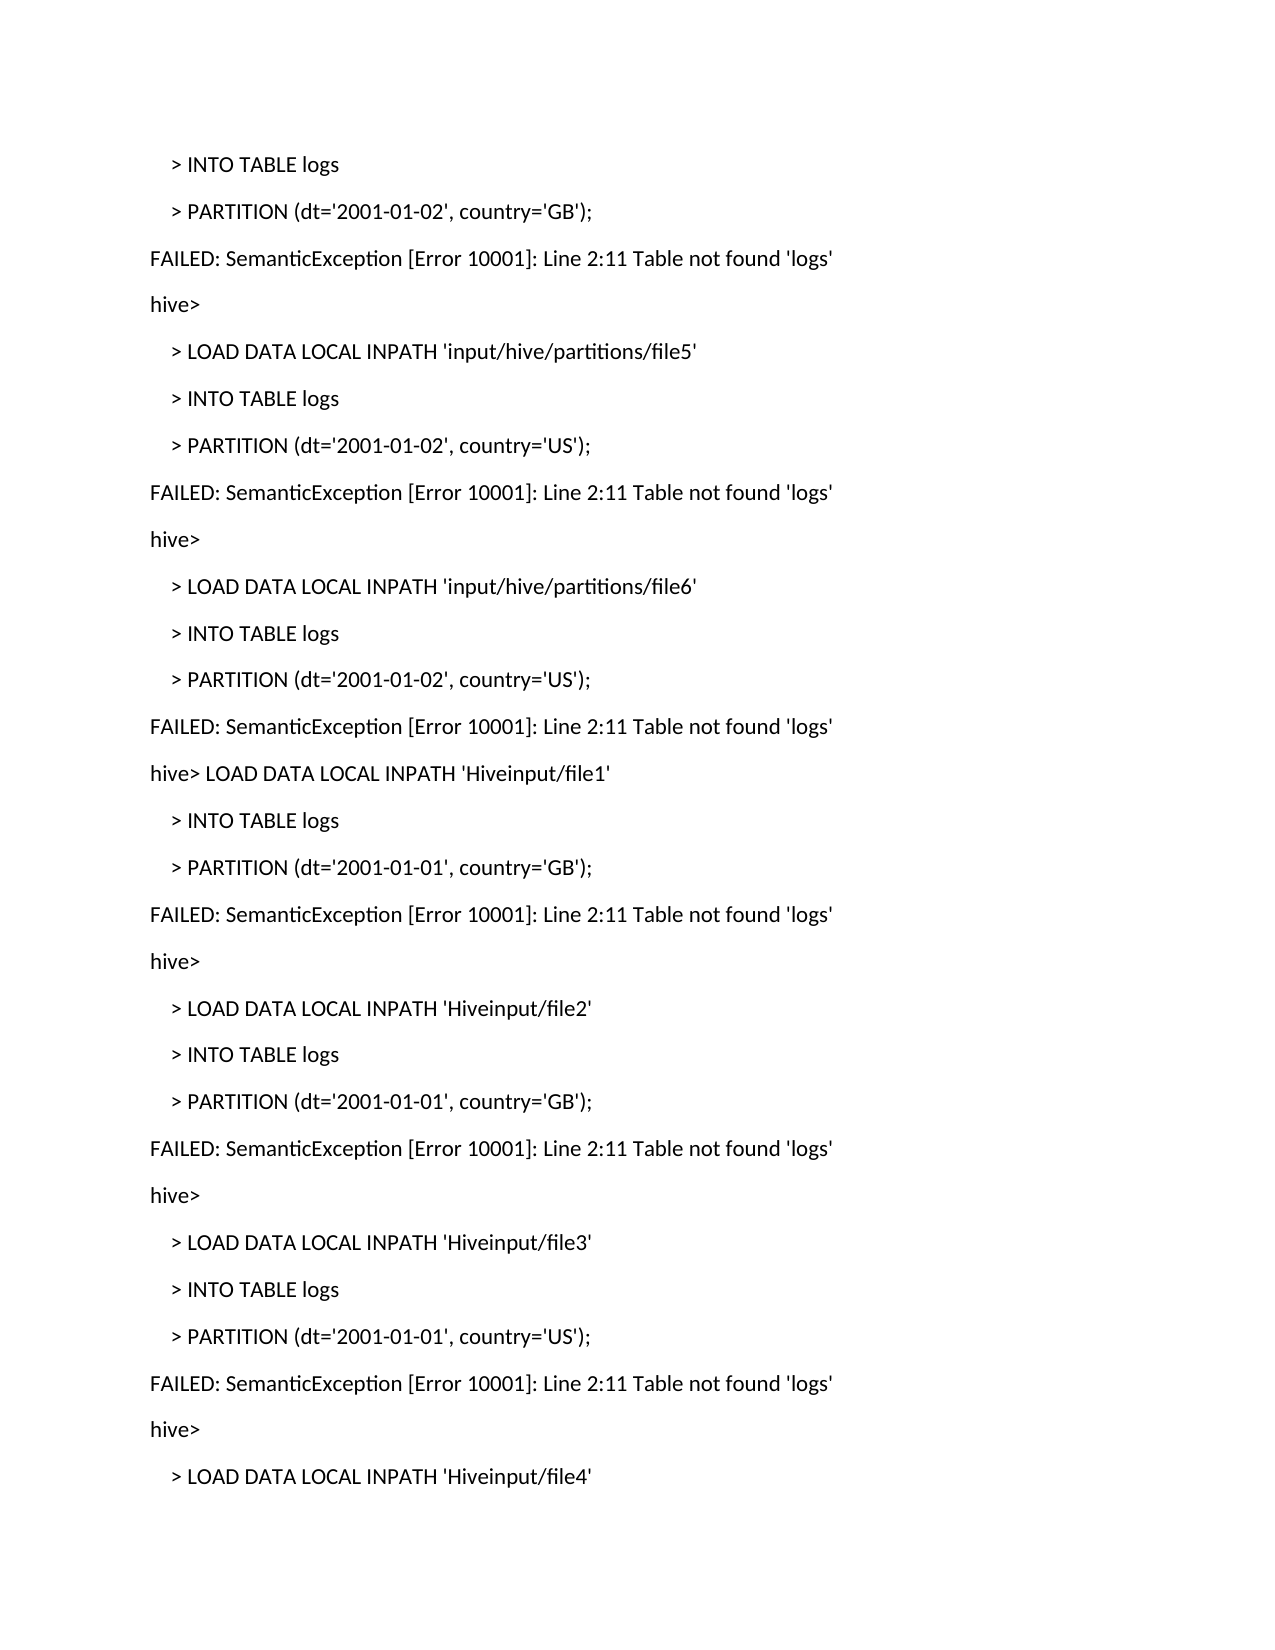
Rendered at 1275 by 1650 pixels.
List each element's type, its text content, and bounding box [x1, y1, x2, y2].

text hive> [150, 291, 1125, 319]
text hive> [150, 525, 1125, 553]
text FAILED: SemanticException [Error 10001]: Line 2:11 Table not found 'logs' [150, 900, 1125, 928]
text > INTO TABLE logs [150, 384, 1125, 412]
text hive> [150, 1416, 1125, 1444]
text > INTO TABLE logs [150, 150, 1125, 178]
text > INTO TABLE logs [150, 1041, 1125, 1069]
text > LOAD DATA LOCAL INPATH 'input/hive/partitions/file6' [150, 572, 1125, 600]
text > PARTITION (dt='2001-01-01', country='GB'); [150, 853, 1125, 881]
text FAILED: SemanticException [Error 10001]: Line 2:11 Table not found 'logs' [150, 1134, 1125, 1162]
text hive> [150, 1181, 1125, 1209]
text > PARTITION (dt='2001-01-02', country='US'); [150, 666, 1125, 694]
text hive> [150, 947, 1125, 975]
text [150, 244, 1125, 272]
text > INTO TABLE logs [150, 619, 1125, 647]
text > LOAD DATA LOCAL INPATH 'Hiveinput/file3' [150, 1228, 1125, 1256]
text > PARTITION (dt='2001-01-01', country='GB'); [150, 1087, 1125, 1116]
text > LOAD DATA LOCAL INPATH 'Hiveinput/file4' [150, 1462, 1125, 1491]
text > INTO TABLE logs [150, 1275, 1125, 1303]
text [150, 1369, 1125, 1397]
text > LOAD DATA LOCAL INPATH 'Hiveinput/file2' [150, 994, 1125, 1022]
text hive> LOAD DATA LOCAL INPATH 'Hiveinput/file1' [150, 759, 1125, 787]
text FAILED: SemanticException [Error 10001]: Line 2:11 Table not found 'logs' [150, 478, 1125, 506]
text > INTO TABLE logs [150, 806, 1125, 834]
text > PARTITION (dt='2001-01-02', country='US'); [150, 431, 1125, 459]
text > LOAD DATA LOCAL INPATH 'input/hive/partitions/file5' [150, 337, 1125, 366]
text > PARTITION (dt='2001-01-01', country='US'); [150, 1322, 1125, 1350]
text > PARTITION (dt='2001-01-02', country='GB'); [150, 197, 1125, 225]
text FAILED: SemanticException [Error 10001]: Line 2:11 Table not found 'logs' [150, 712, 1125, 741]
